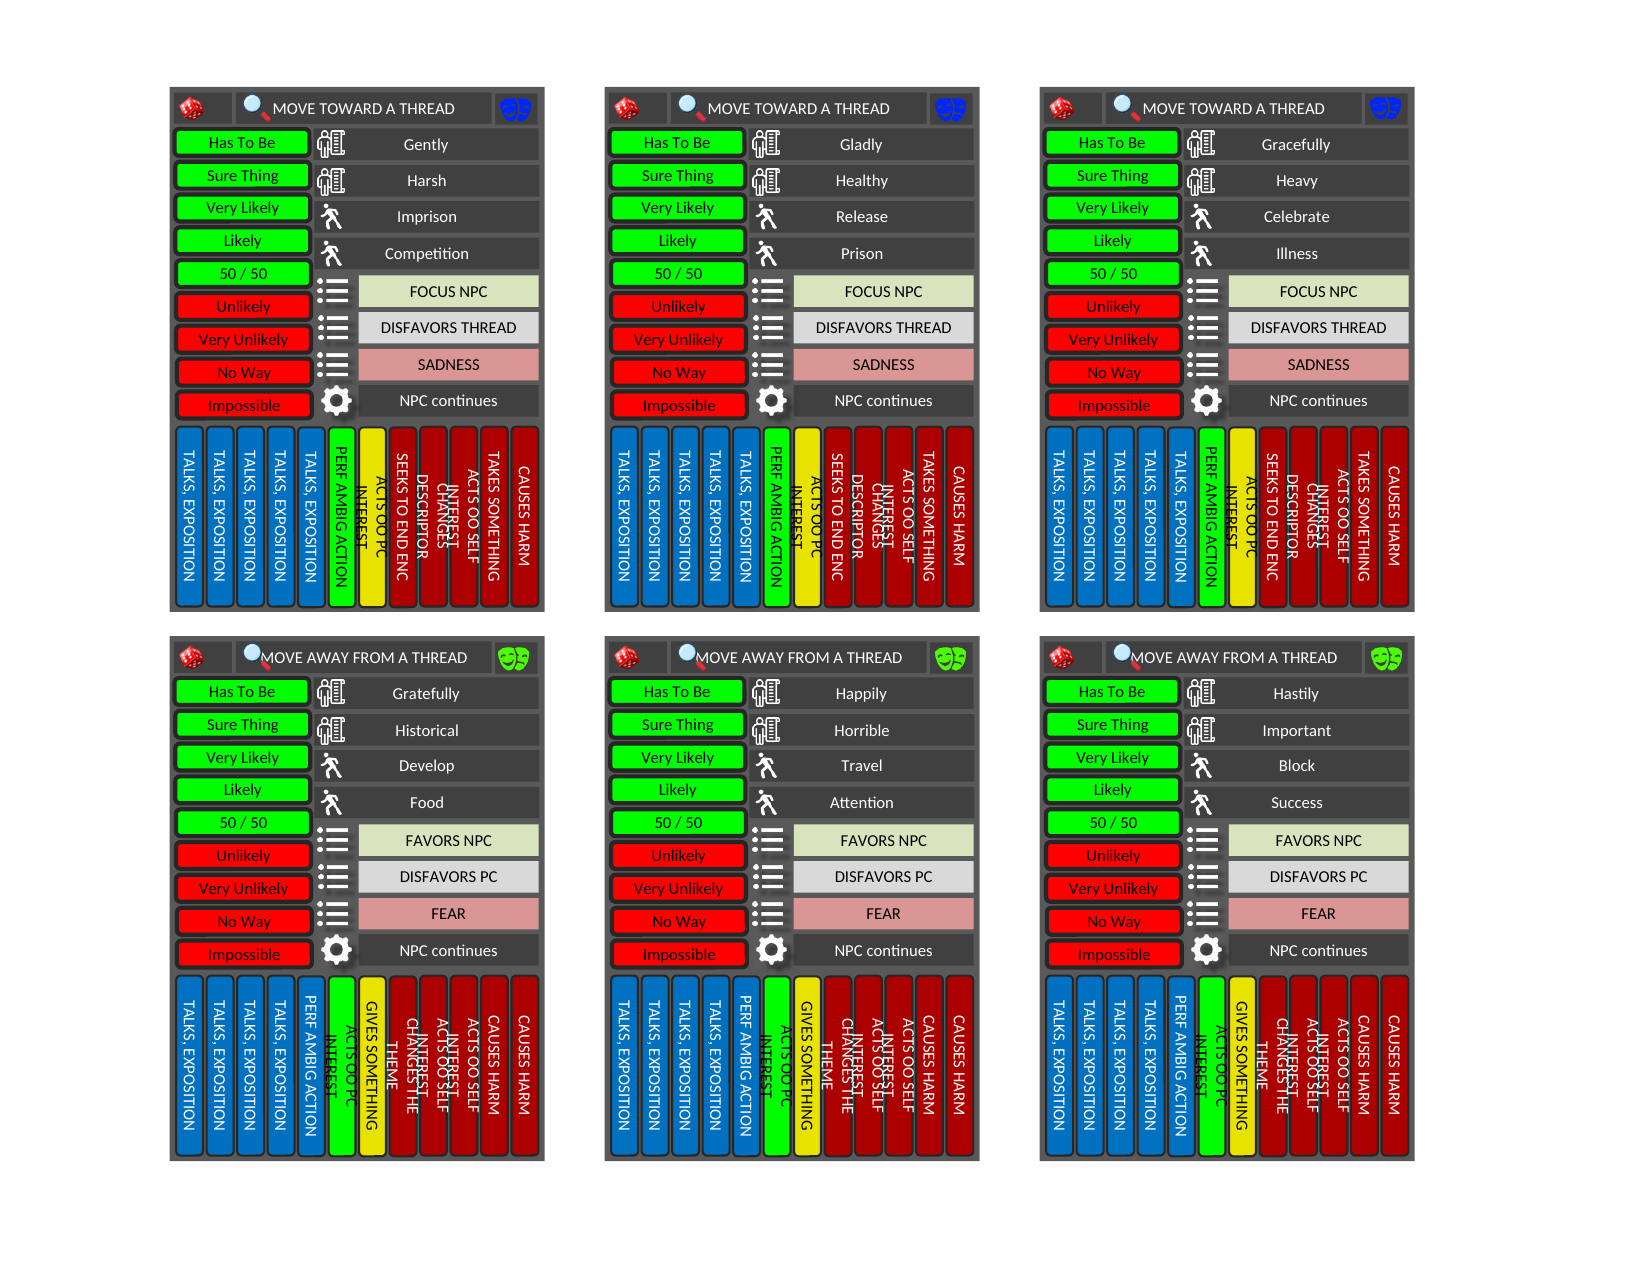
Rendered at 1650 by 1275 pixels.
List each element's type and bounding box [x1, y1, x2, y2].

table_cell [1008, 75, 1443, 624]
picture [752, 130, 780, 158]
picture [1371, 643, 1402, 674]
picture [314, 199, 348, 233]
picture [1184, 236, 1218, 270]
picture [317, 679, 345, 707]
picture [749, 199, 783, 233]
picture [498, 643, 529, 674]
picture [935, 94, 966, 125]
picture [752, 930, 790, 968]
table_cell [573, 75, 1008, 624]
picture [1184, 199, 1218, 233]
picture [1187, 278, 1218, 303]
picture [242, 642, 271, 671]
picture [318, 315, 348, 340]
picture [1187, 827, 1218, 852]
picture [1188, 315, 1218, 340]
picture [752, 168, 780, 196]
picture [1188, 864, 1218, 889]
picture [317, 168, 345, 196]
picture [749, 785, 783, 819]
table_cell [573, 624, 1008, 1173]
picture [1112, 642, 1141, 671]
picture [317, 352, 348, 377]
table_cell [1008, 624, 1443, 1173]
picture [753, 315, 783, 340]
picture [614, 646, 639, 669]
picture [752, 901, 783, 926]
picture [752, 278, 783, 303]
picture [1112, 93, 1141, 122]
picture [1187, 168, 1215, 196]
picture [749, 748, 783, 782]
picture [749, 236, 783, 270]
picture [317, 901, 348, 926]
picture [1187, 130, 1215, 158]
picture [1187, 901, 1218, 926]
picture [317, 130, 345, 158]
picture [317, 930, 355, 968]
picture [318, 864, 348, 889]
picture [935, 643, 966, 674]
picture [752, 381, 790, 419]
picture [1187, 381, 1225, 419]
picture [1370, 93, 1401, 123]
table_cell [138, 624, 573, 1173]
picture [1049, 646, 1074, 669]
picture [1187, 717, 1215, 745]
picture [753, 864, 783, 889]
picture [677, 93, 706, 122]
picture [677, 642, 706, 671]
picture [317, 717, 345, 745]
picture [314, 236, 348, 270]
picture [1187, 352, 1218, 377]
picture [1049, 97, 1074, 120]
picture [1184, 785, 1218, 819]
picture [1187, 930, 1225, 968]
picture [314, 785, 348, 819]
picture [752, 717, 780, 745]
picture [752, 352, 783, 377]
picture [1184, 748, 1218, 782]
picture [1187, 679, 1215, 707]
picture [614, 97, 639, 120]
picture [242, 93, 271, 122]
table_cell [138, 75, 573, 624]
picture [752, 827, 783, 852]
picture [500, 94, 531, 125]
picture [179, 646, 204, 669]
picture [317, 381, 355, 419]
picture [317, 827, 348, 852]
picture [752, 679, 780, 707]
picture [314, 748, 348, 782]
picture [179, 97, 204, 120]
picture [317, 278, 348, 303]
